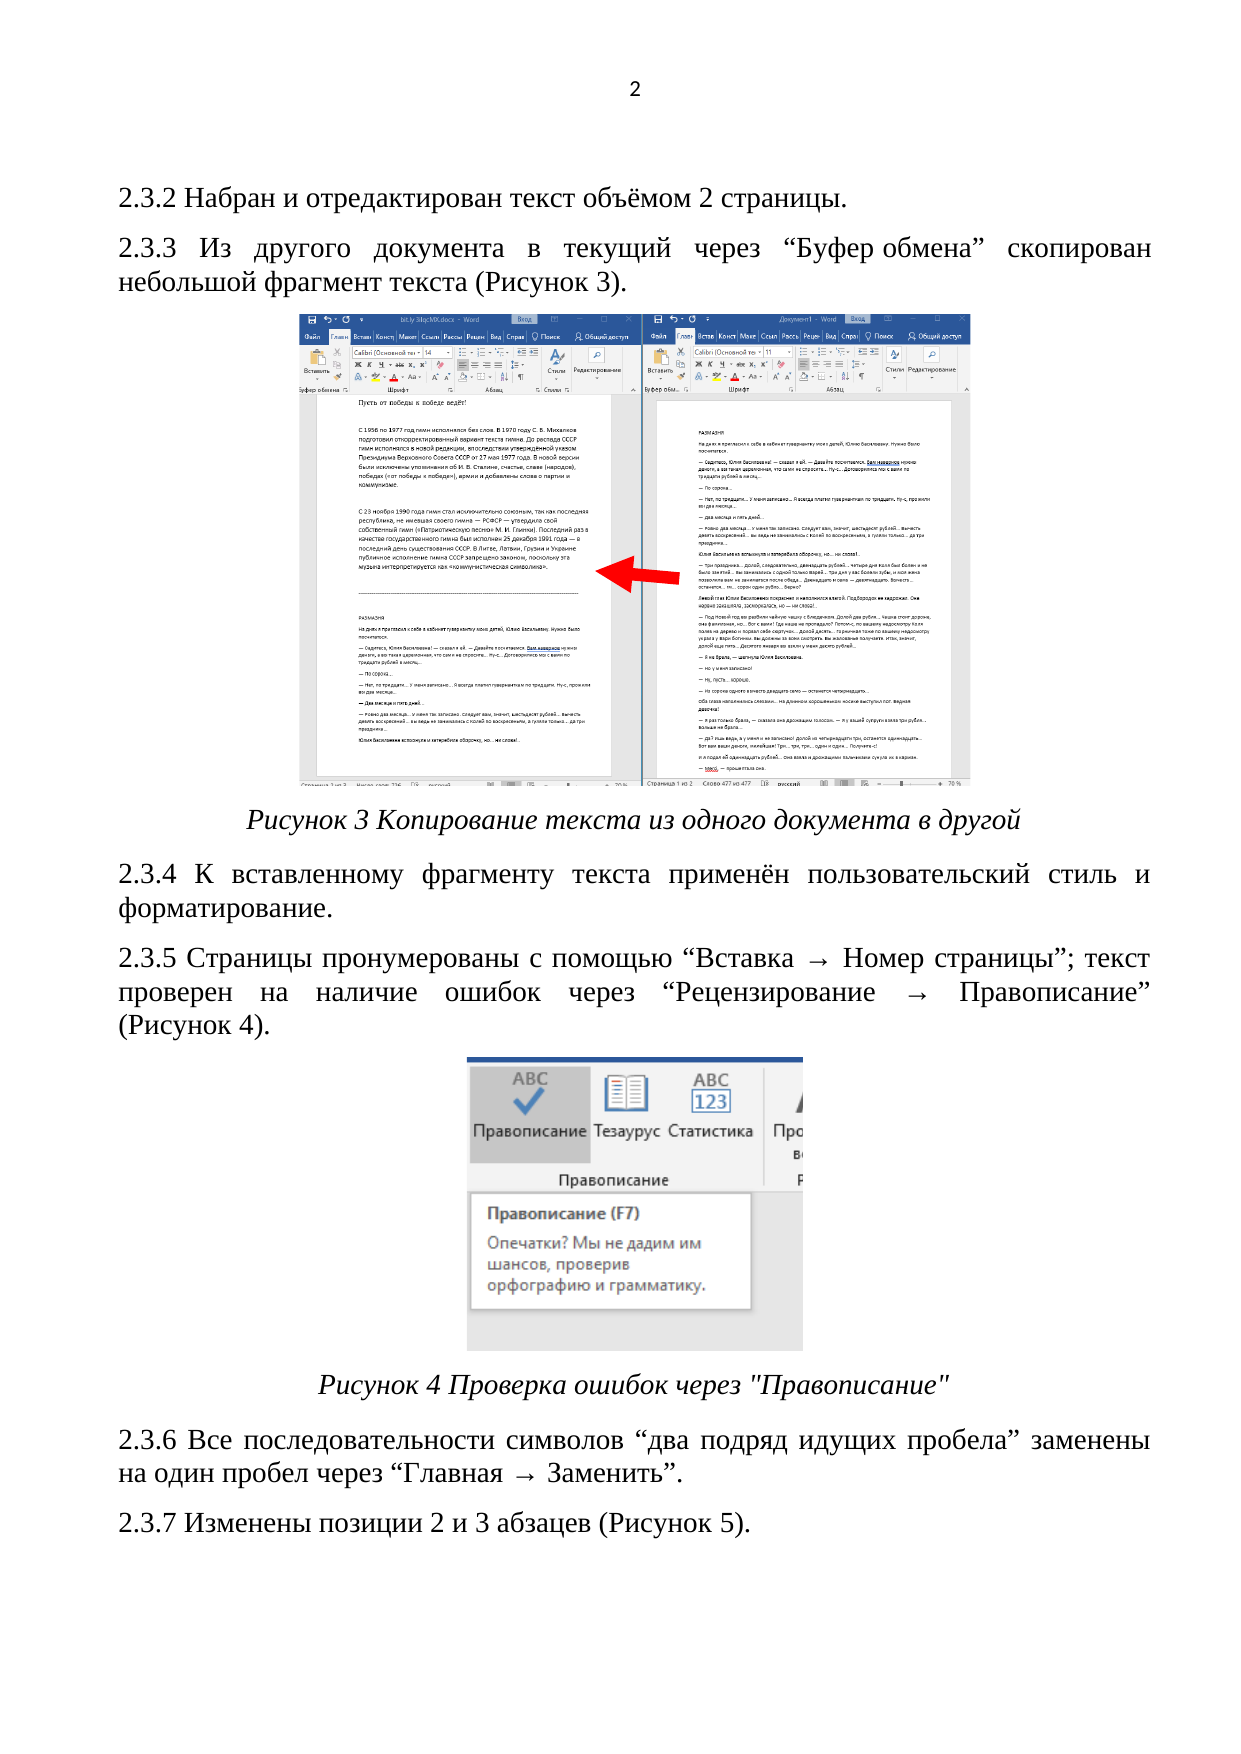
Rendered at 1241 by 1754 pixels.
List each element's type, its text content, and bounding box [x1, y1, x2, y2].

picture [299, 314, 971, 786]
text 2.3.7 Изменены позиции 2 и 3 абзацев (Рисунок 5). [118, 1506, 1152, 1539]
text 2.3.5 Страницы пронумерованы с помощью “Вставка → Номер страницы”; текст проверен на наличие ошибок через “Рецензирование → Правописание” (Рисунок 4). [118, 940, 1152, 1041]
text 2.3.4 К вставленному фрагменту текста применён пользовательский стиль и форматирование. [118, 857, 1152, 924]
text Рисунок 4 Проверка ошибок через "Правописание" [118, 1367, 1152, 1401]
picture [466, 1057, 803, 1351]
text 2.3.6 Все последовательности символов “два подряд идущих пробела” заменены на один пробел через “Главная → Заменить”. [118, 1422, 1152, 1489]
text Рисунок 3 Копирование текста из одного документа в другой [118, 802, 1152, 836]
text 2.3.3 Из другого документа в текущий через “Буфер обмена” скопирован небольшой фрагмент текста (Рисунок 3). [118, 230, 1152, 297]
text 2.3.2 Набран и отредактирован текст объёмом 2 страницы. [118, 180, 1152, 214]
